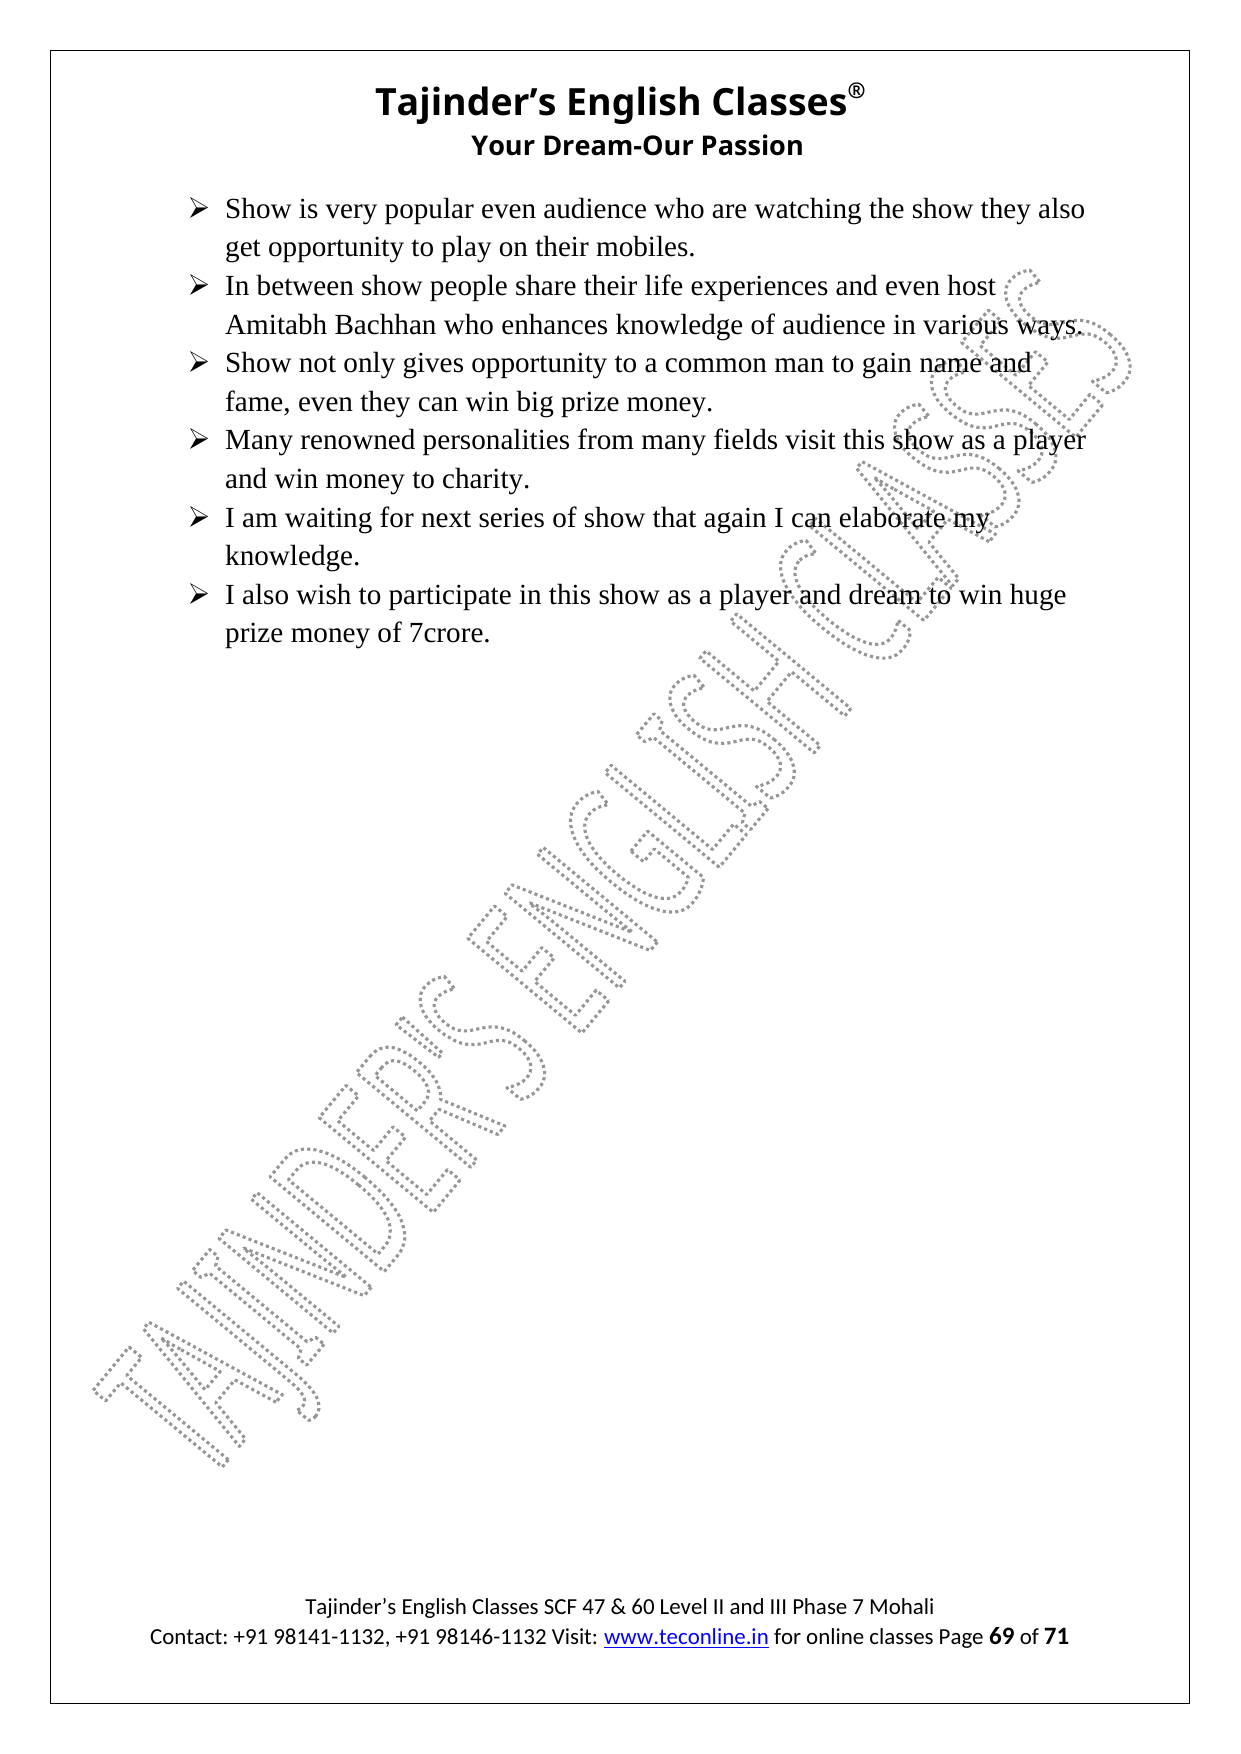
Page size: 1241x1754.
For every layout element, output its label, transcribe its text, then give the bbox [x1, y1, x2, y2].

list Show is very popular even audience who are watching the show they also get opportunity to play on their mobiles. [187, 191, 1090, 263]
list I also wish to participate in this show as a player and dream to win huge prize money of 7crore. [187, 577, 1090, 649]
list Many renowned personalities from many fields visit this show as a player and win money to charity. [187, 422, 1090, 495]
list I am waiting for next series of show that again I can elaborate my knowledge. [187, 500, 1090, 572]
list Show not only gives opportunity to a common man to gain name and fame, even they can win big prize money. [187, 345, 1090, 417]
list In between show people share their life experiences and even host Amitabh Bachhan who enhances knowledge of audience in various ways. [187, 268, 1090, 340]
